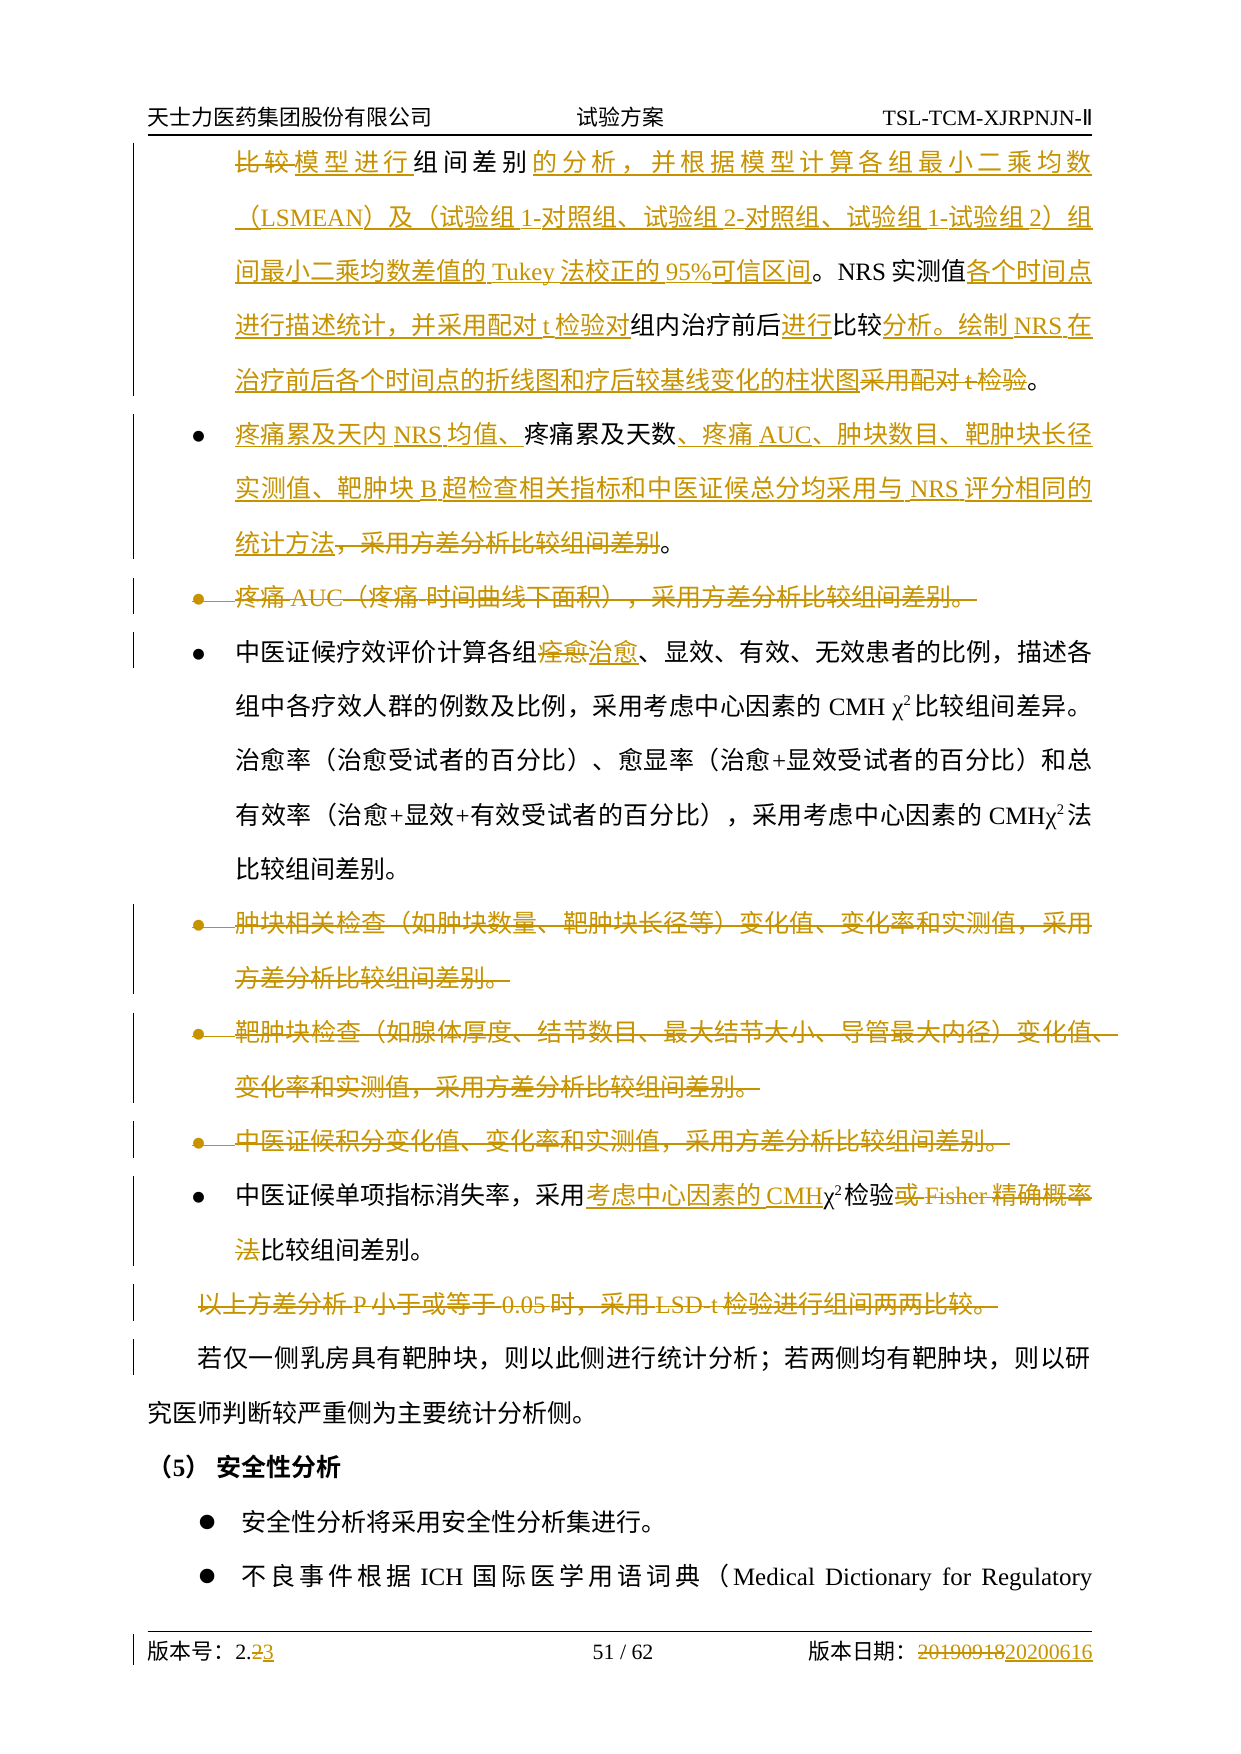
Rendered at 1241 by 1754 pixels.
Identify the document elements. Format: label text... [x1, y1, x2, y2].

text （5） 安全性分析 [148, 1448, 1092, 1484]
list 安全性分析将采用安全性分析集进行。 [198, 1502, 1092, 1538]
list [198, 1556, 1092, 1593]
list 疼痛累及天数。 [191, 414, 1092, 559]
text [235, 143, 1092, 228]
text 变化值、变化率，采用方差组间差别。NRS实测值组内治疗前后比较。 [235, 229, 1092, 396]
list 中医证候疗效评价计算各组、显效、有效、无效患者的比例，描述各组中各疗效人群的例数及比例，采用考虑中心因素的CMH χ2比较组间差异。治愈率（治愈受试者的百分比）、愈显率（治愈+显效受试者的百分比）和总有效率（治愈+显效+有效受试者的百分比），采用考虑中心因素的CMHχ2法比较组间差别。 [191, 632, 1092, 886]
text 若仅一侧乳房具有靶肿块，则以此侧进行统计分析；若两侧均有靶肿块，则以研究医师判断较严重侧为主要统计分析侧。 [148, 1339, 1092, 1429]
list 中医证候单项指标消失率，采用χ2检验比较组间差别。 [191, 1176, 1092, 1266]
